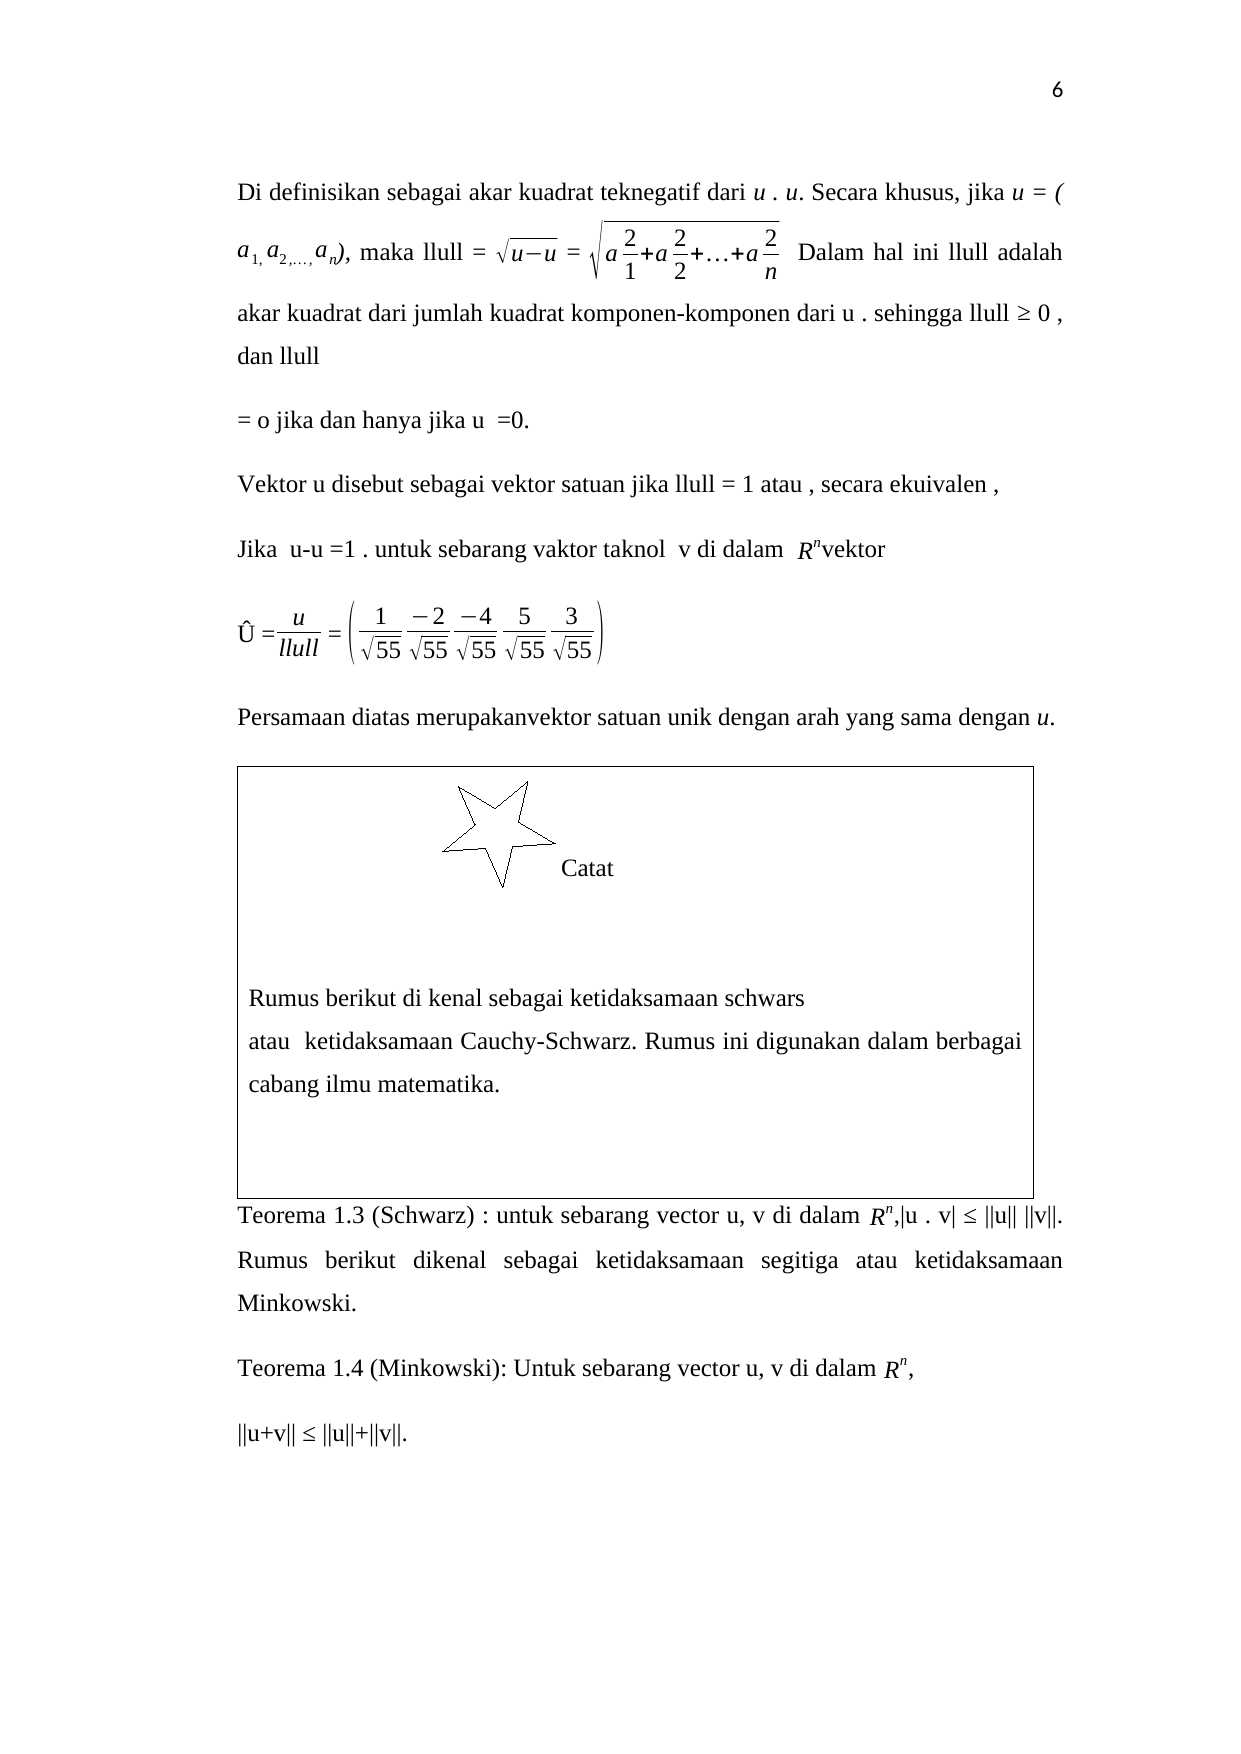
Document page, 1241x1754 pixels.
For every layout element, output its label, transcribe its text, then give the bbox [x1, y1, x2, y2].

text = o jika dan hanya jika u =0. [237, 405, 1063, 434]
text Persamaan diatas merupakanvektor satuan unik dengan arah yang sama dengan u. [237, 702, 1063, 731]
text Vektor u disebut sebagai vektor satuan jika llull = 1 atau , secara ekuivalen , [237, 469, 1063, 498]
text Jika u-u =1 . untuk sebarang vaktor taknol v di dalam vektor [237, 533, 1063, 564]
text Û = = [237, 599, 1063, 667]
table_header Catat Rumus berikut di kenal sebagai ketidaksamaan schwars atau ketidaksamaan Cauchy-Schwarz. Rumus ini digunakan dalam berbagai cabang ilmu matematika. [238, 767, 1033, 1198]
text Di definisikan sebagai akar kuadrat teknegatif dari u . u. Secara khusus, jika u = (), maka llull = = Dalam hal ini llull adalah akar kuadrat dari jumlah kuadrat komponen-komponen dari u . sehingga llull 0 , dan llull [237, 177, 1063, 370]
text Teorema 1.4 (Minkowski): Untuk sebarang vector u, v di dalam , [237, 1352, 1063, 1383]
text Teorema 1.3 (Schwarz) : untuk sebarang vector u, v di dalam ,|u . v| ≤ ||u|| ||v||. Rumus berikut dikenal sebagai ketidaksamaan segitiga atau ketidaksamaan Minkowski. [237, 1199, 1063, 1317]
text ||u+v|| ≤ ||u||+||v||. [237, 1418, 1063, 1447]
